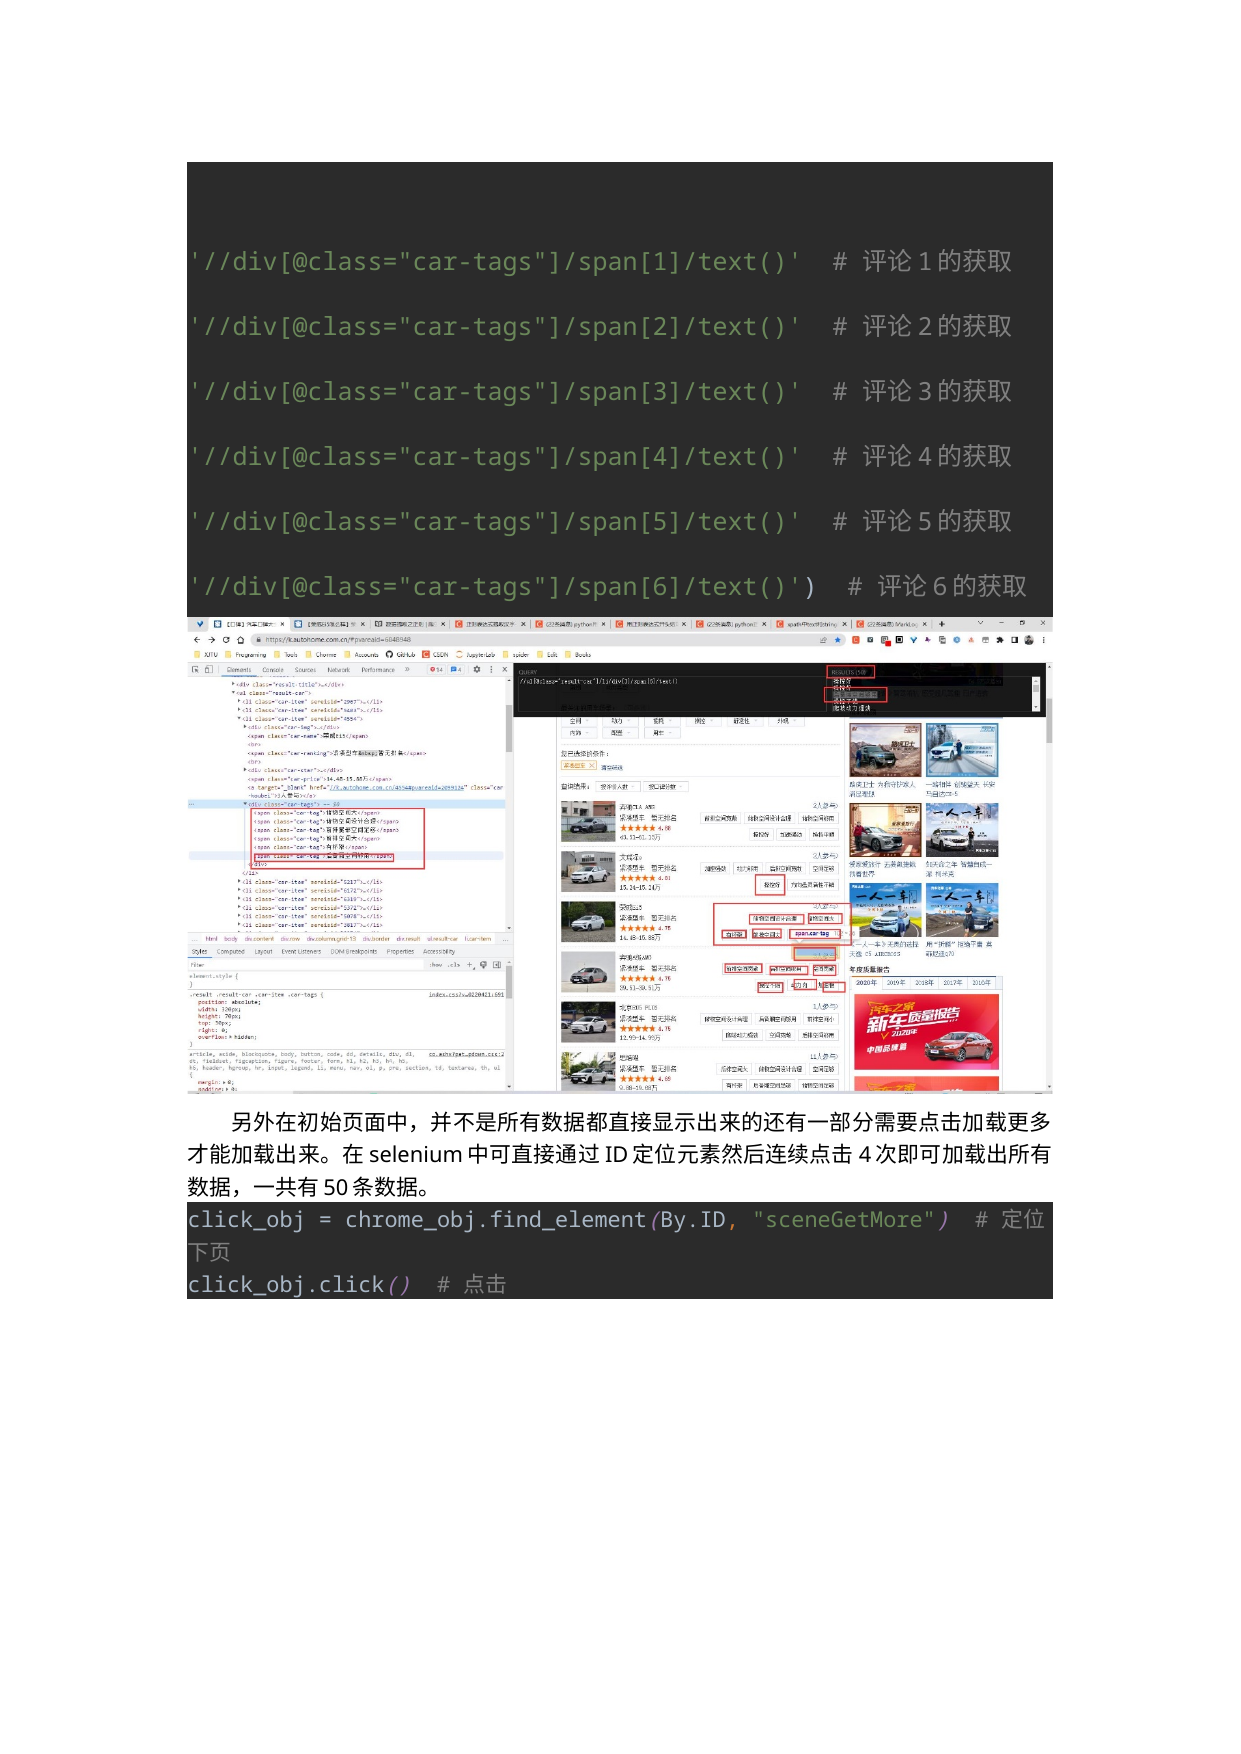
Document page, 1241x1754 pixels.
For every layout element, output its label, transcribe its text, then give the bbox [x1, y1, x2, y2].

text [187, 162, 1053, 617]
text 另外在初始页面中，并不是所有数据都直接显示出来的还有一部分需要点击加载更多才能加载出来。在selenium中可直接通过ID定位元素然后连续点击4次即可加载出所有数据，一共有50条数据。 [187, 1104, 1053, 1202]
text click_obj = chrome_obj.find_element(By.ID, "sceneGetMore") # 定位 下页 click_obj.click() # 点击 [187, 1202, 1053, 1299]
picture [187, 617, 1053, 1094]
